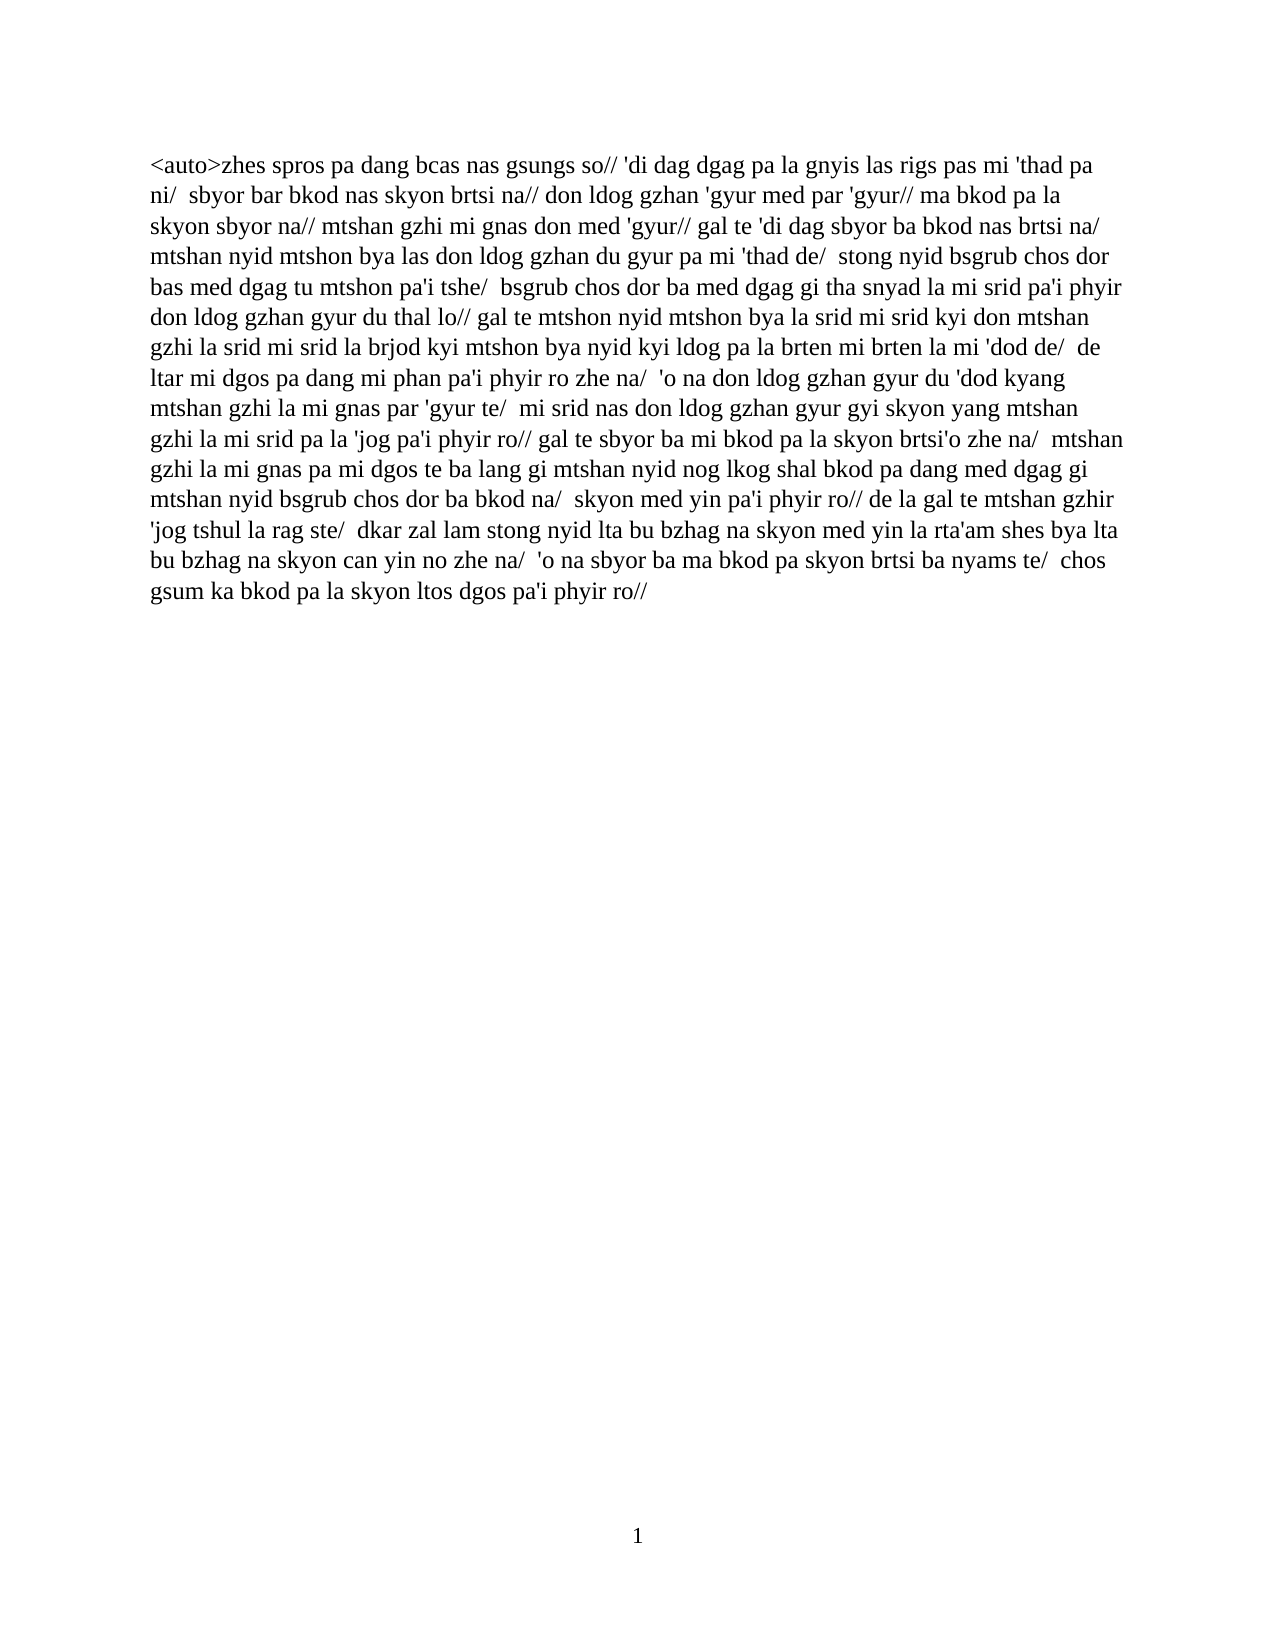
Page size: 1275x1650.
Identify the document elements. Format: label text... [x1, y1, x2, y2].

text <auto>zhes spros pa dang bcas nas gsungs so// 'di dag dgag pa la gnyis las rigs pas mi 'thad pa ni/ sbyor bar bkod nas skyon brtsi na// don ldog gzhan 'gyur med par 'gyur// ma bkod pa la skyon sbyor na// mtshan gzhi mi gnas don med 'gyur// gal te 'di dag sbyor ba bkod nas brtsi na/ mtshan nyid mtshon bya las don ldog gzhan du gyur pa mi 'thad de/ stong nyid bsgrub chos dor bas med dgag tu mtshon pa'i tshe/ bsgrub chos dor ba med dgag gi tha snyad la mi srid pa'i phyir don ldog gzhan gyur du thal lo// gal te mtshon nyid mtshon bya la srid mi srid kyi don mtshan gzhi la srid mi srid la brjod kyi mtshon bya nyid kyi ldog pa la brten mi brten la mi 'dod de/ de ltar mi dgos pa dang mi phan pa'i phyir ro zhe na/ 'o na don ldog gzhan gyur du 'dod kyang mtshan gzhi la mi gnas par 'gyur te/ mi srid nas don ldog gzhan gyur gyi skyon yang mtshan gzhi la mi srid pa la 'jog pa'i phyir ro// gal te sbyor ba mi bkod pa la skyon brtsi'o zhe na/ mtshan gzhi la mi gnas pa mi dgos te ba lang gi mtshan nyid nog lkog shal bkod pa dang med dgag gi mtshan nyid bsgrub chos dor ba bkod na/ skyon med yin pa'i phyir ro// de la gal te mtshan gzhir 'jog tshul la rag ste/ dkar zal lam stong nyid lta bu bzhag na skyon med yin la rta'am shes bya lta bu bzhag na skyon can yin no zhe na/ 'o na sbyor ba ma bkod pa skyon brtsi ba nyams te/ chos gsum ka bkod pa la skyon ltos dgos pa'i phyir ro// [150, 150, 1125, 604]
